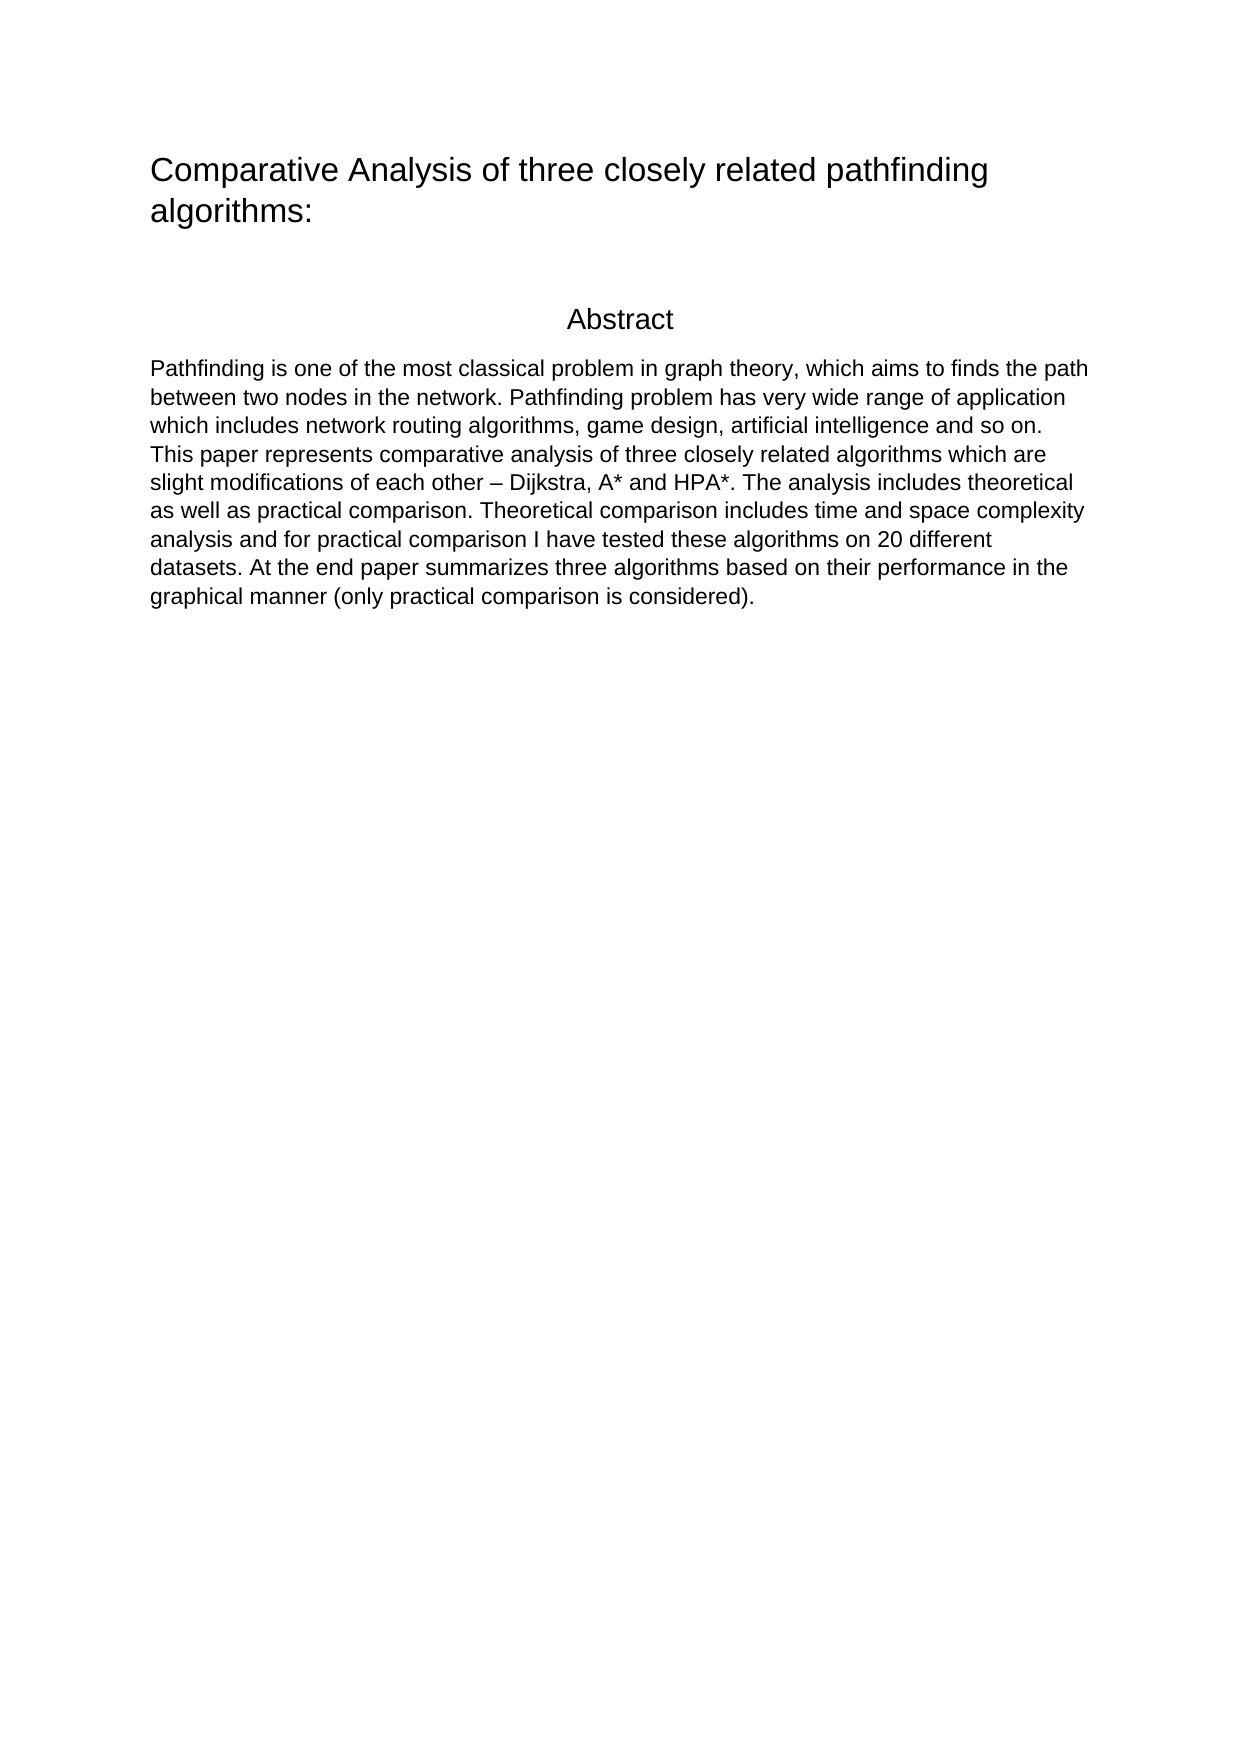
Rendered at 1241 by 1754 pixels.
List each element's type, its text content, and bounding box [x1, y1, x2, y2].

text Comparative Analysis of three closely related pathfinding algorithms: [150, 150, 1090, 230]
text Abstract [150, 302, 1090, 336]
text Pathfinding is one of the most classical problem in graph theory, which aims to finds the path between two nodes in the network. Pathfinding problem has very wide range of application which includes network routing algorithms, game design, artificial intelligence and so on. This paper represents comparative analysis of three closely related algorithms which are slight modifications of each other – Dijkstra, A* and HPA*. The analysis includes theoretical as well as practical comparison. Theoretical comparison includes time and space complexity analysis and for practical comparison I have tested these algorithms on 20 different datasets. At the end paper summarizes three algorithms based on their performance in the graphical manner (only practical comparison is considered). [150, 355, 1090, 609]
